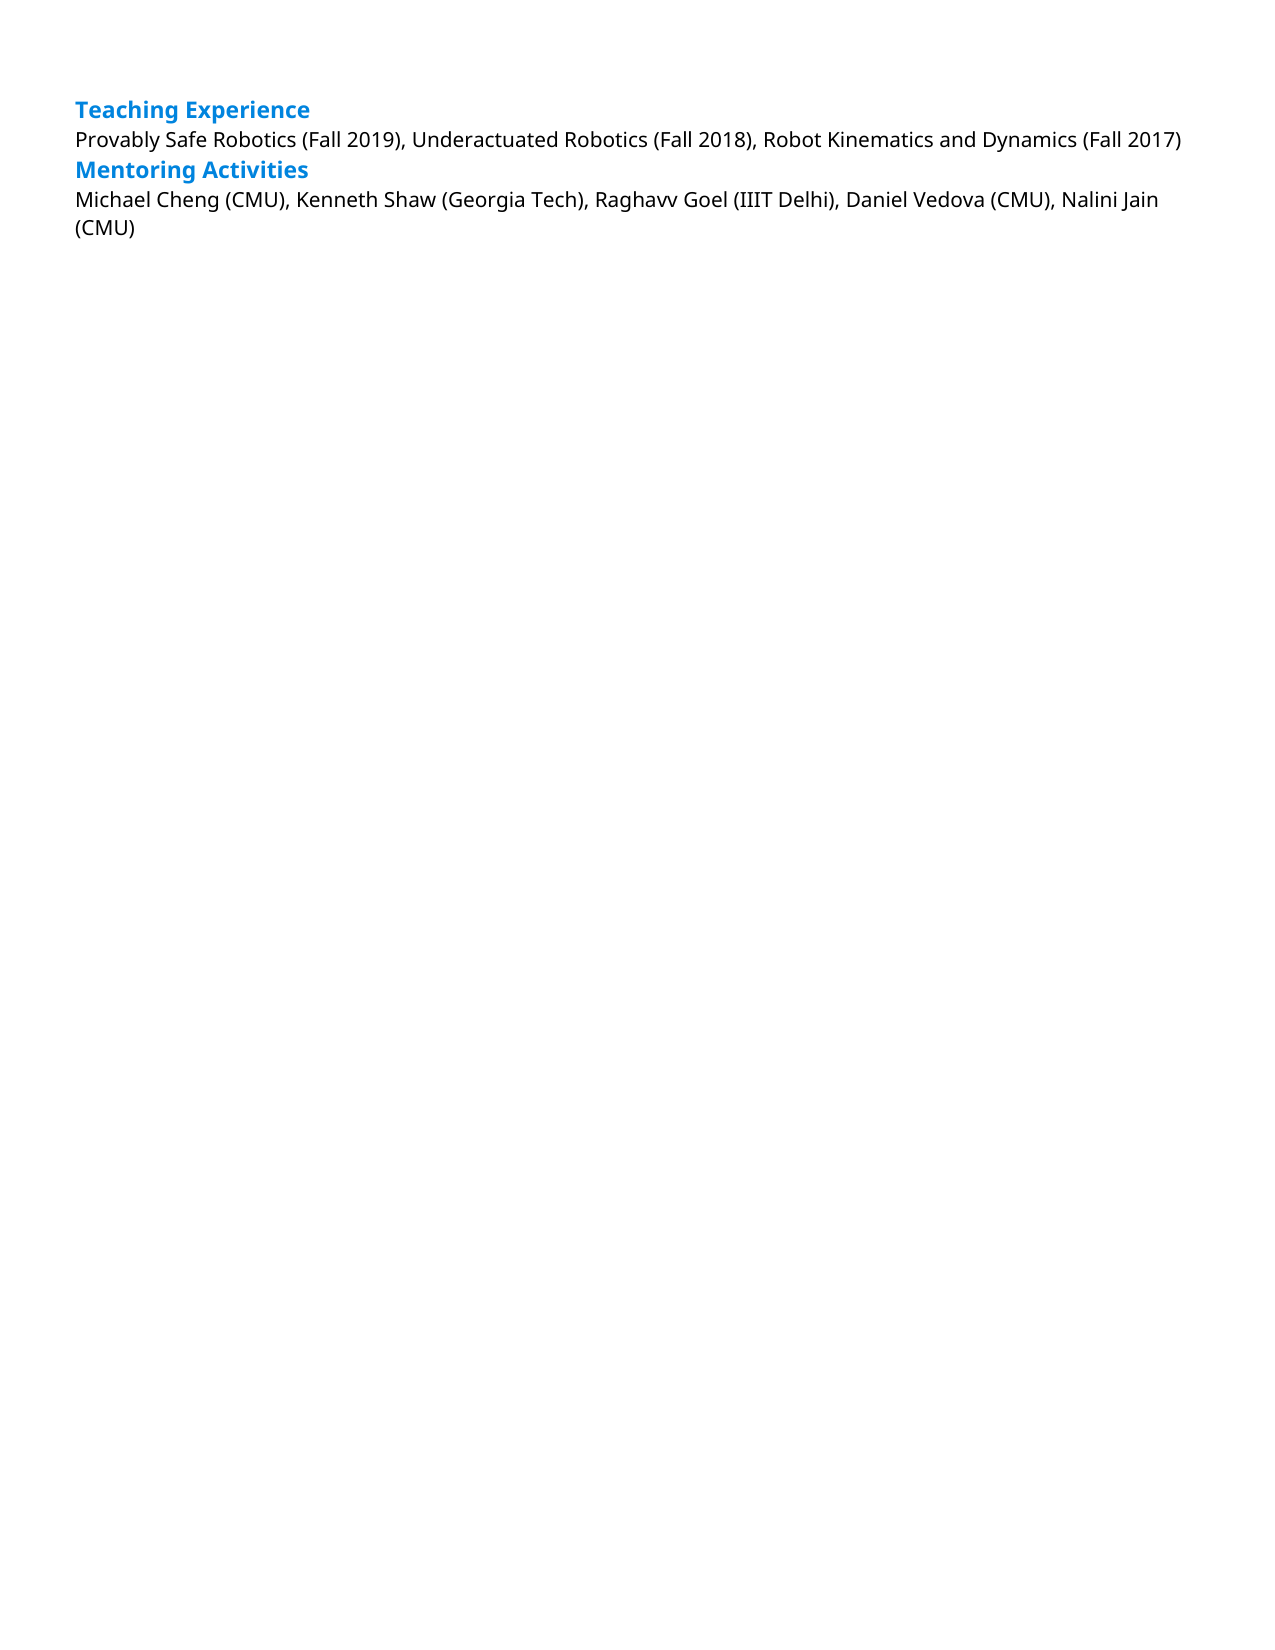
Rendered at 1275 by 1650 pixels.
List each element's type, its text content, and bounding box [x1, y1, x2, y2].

text Provably Safe Robotics (Fall 2019), Underactuated Robotics (Fall 2018), Robot Kinematics and Dynamics (Fall 2017) [75, 125, 1200, 154]
text Teaching Experience [75, 94, 1200, 125]
text Mentoring Activities [75, 154, 1200, 185]
text Michael Cheng (CMU), Kenneth Shaw (Georgia Tech), Raghavv Goel (IIIT Delhi), Daniel Vedova (CMU), Nalini Jain (CMU) [75, 185, 1200, 242]
